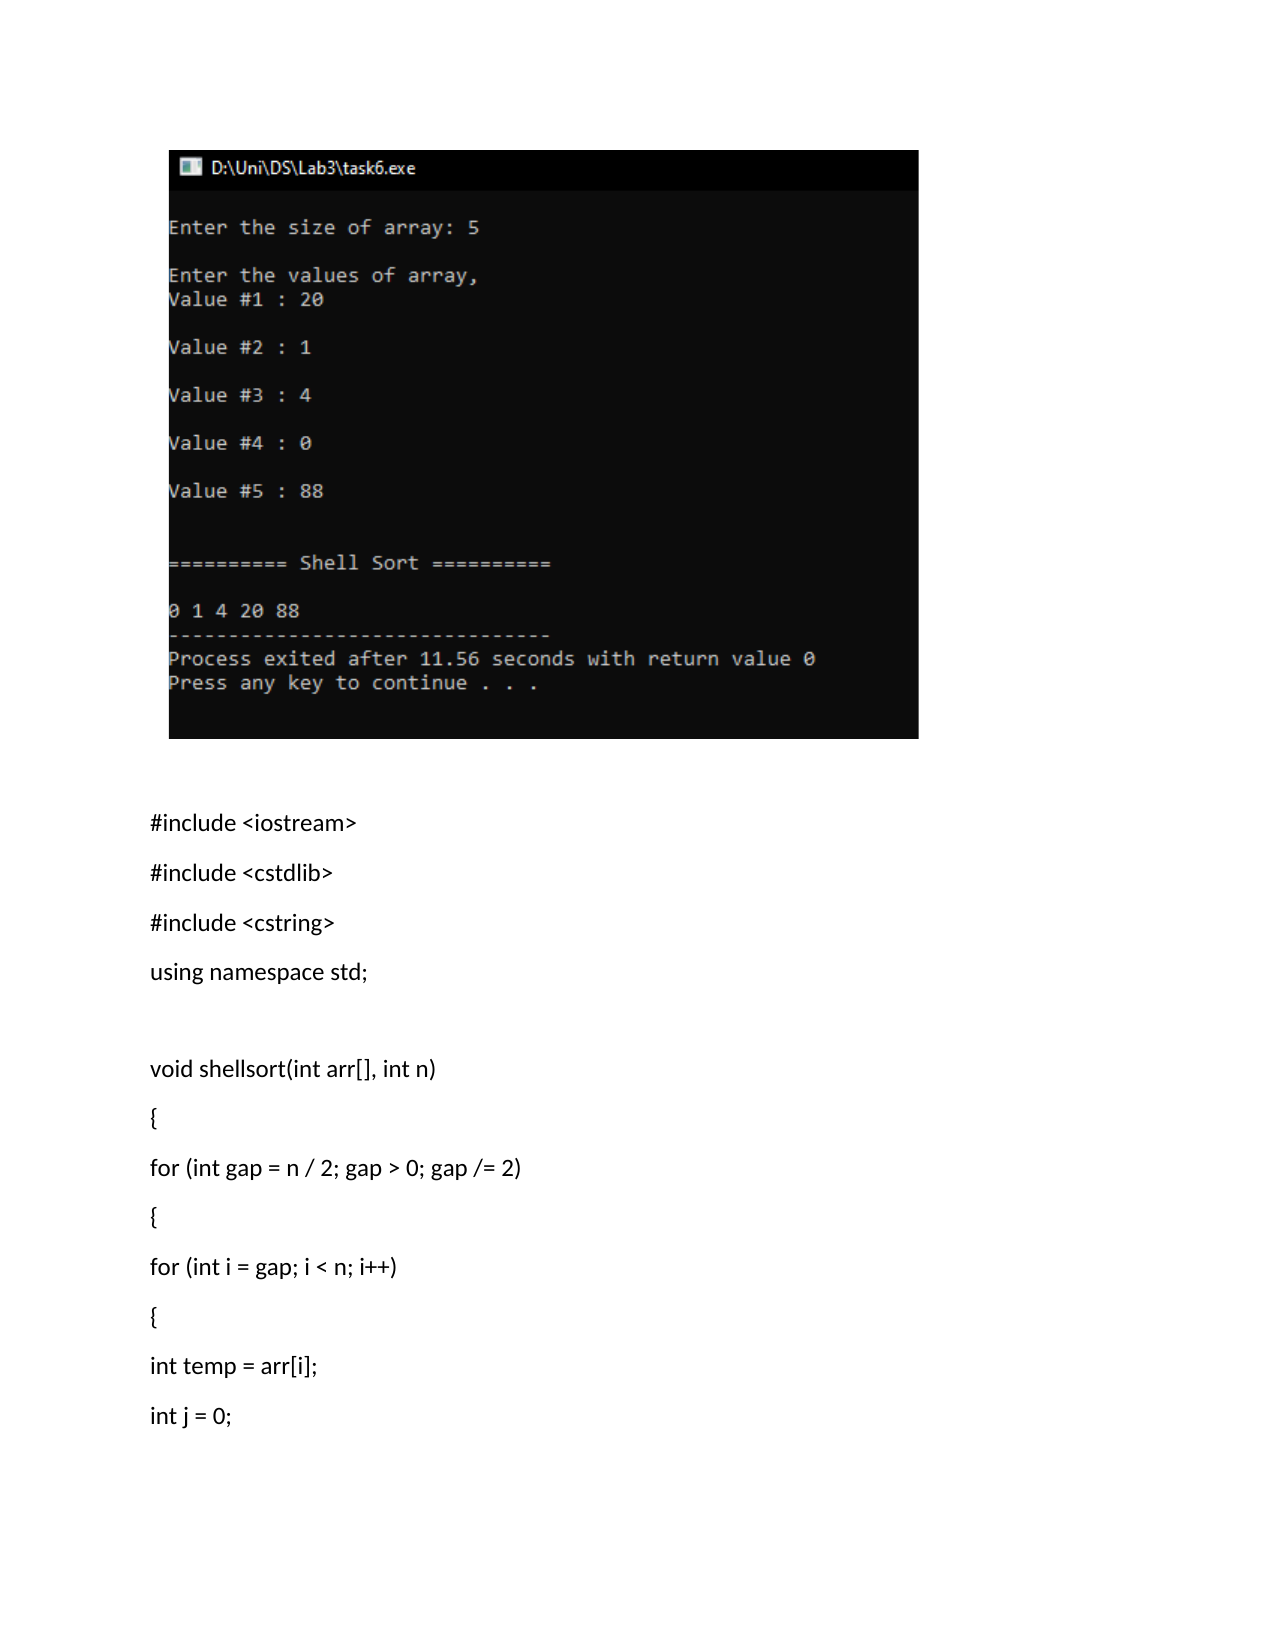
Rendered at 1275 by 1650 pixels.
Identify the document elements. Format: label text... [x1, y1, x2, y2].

text { [150, 1301, 1125, 1331]
text int temp = arr[i]; [150, 1350, 1125, 1381]
text { [150, 1201, 1125, 1232]
text #include <iostream> [150, 807, 1125, 838]
text #include <cstdlib> [150, 857, 1125, 888]
text int j = 0; [150, 1400, 1125, 1430]
text for (int i = gap; i < n; i++) [150, 1251, 1125, 1282]
text { [150, 1102, 1125, 1133]
text #include <cstring> [150, 907, 1125, 937]
text void shellsort(int arr[], int n) [150, 1053, 1125, 1083]
text for (int gap = n / 2; gap > 0; gap /= 2) [150, 1152, 1125, 1182]
text using namespace std; [150, 956, 1125, 987]
